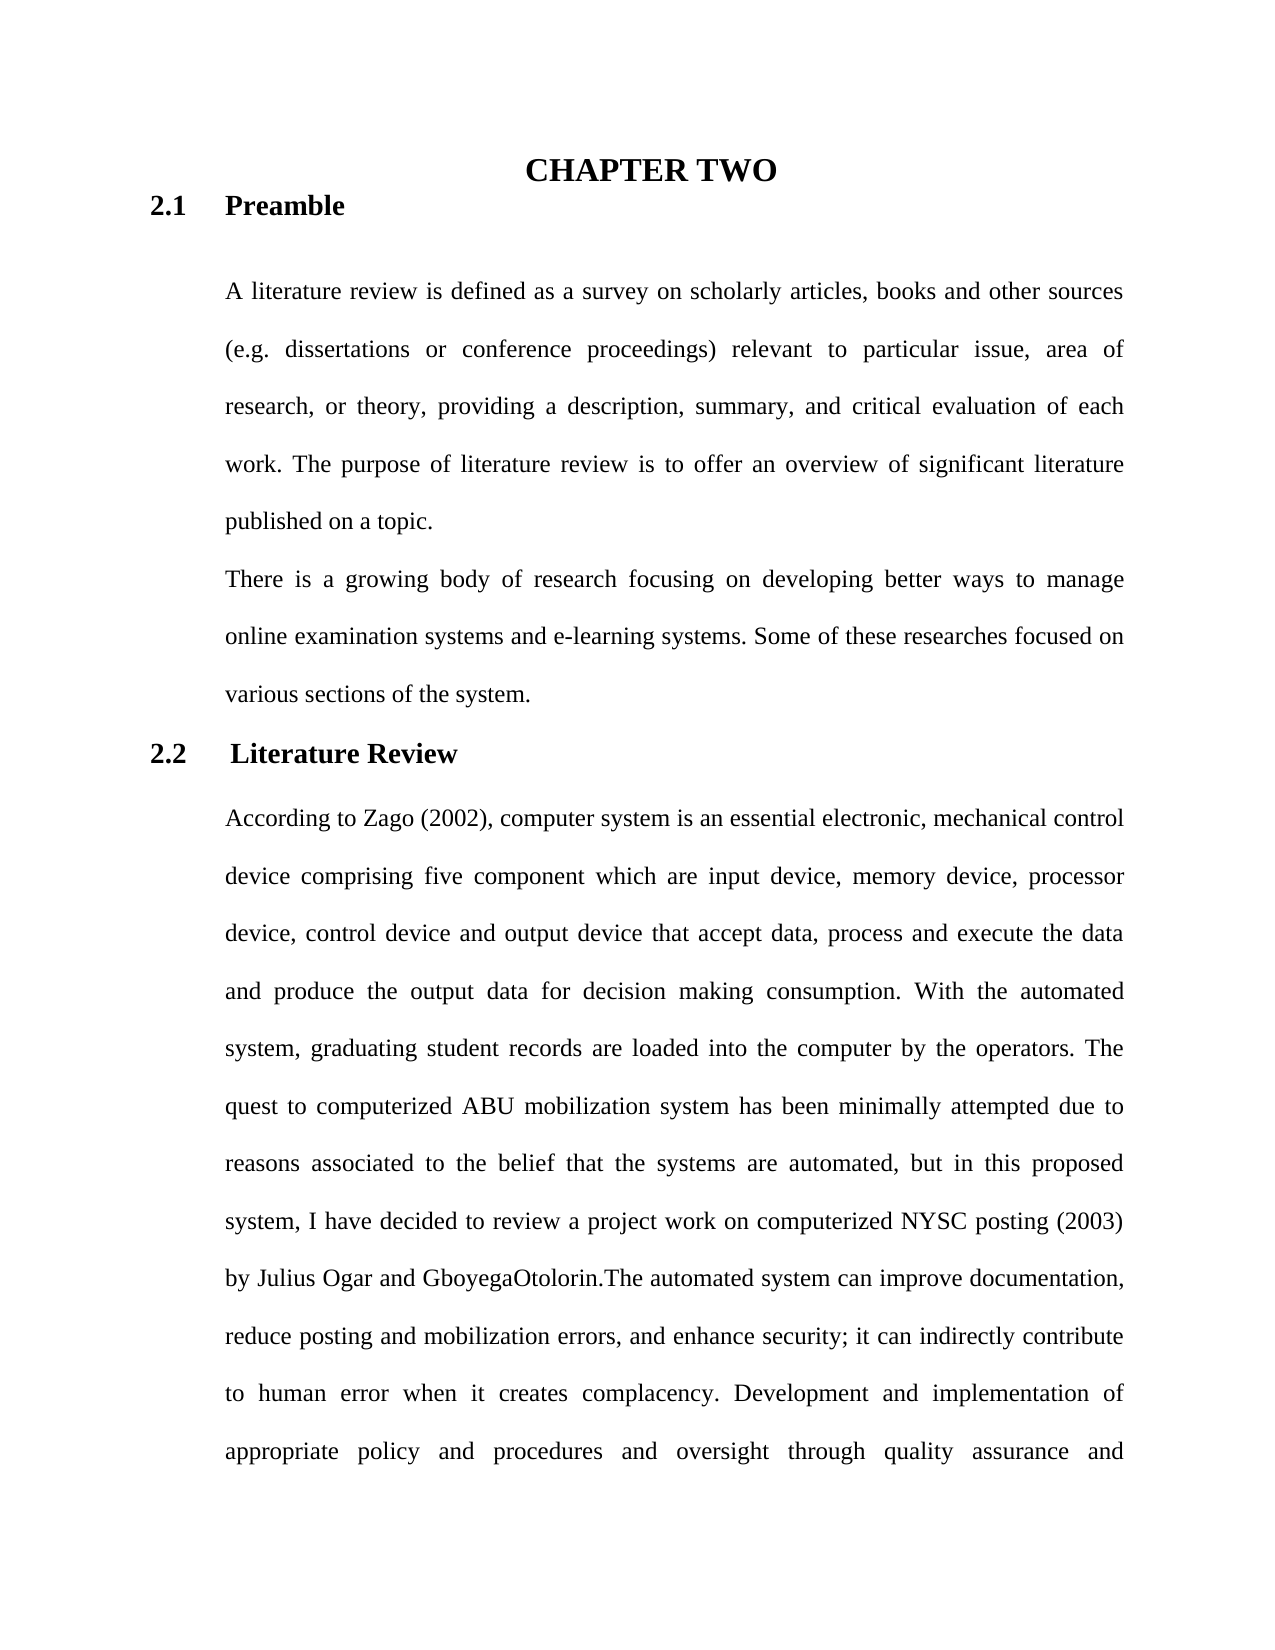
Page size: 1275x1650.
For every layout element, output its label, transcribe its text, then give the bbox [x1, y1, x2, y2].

text CHAPTER TWO [450, 150, 1125, 188]
text A literature review is defined as a survey on scholarly articles, books and other sources (e.g. dissertations or conference proceedings) relevant to particular issue, area of research, or theory, providing a description, summary, and critical evaluation of each work. The purpose of literature review is to offer an overview of significant literature published on a topic. [225, 276, 1125, 535]
text 2.1 Preamble [150, 188, 1125, 222]
text 2.2 Literature Review [150, 736, 1125, 770]
text There is a growing body of research focusing on developing better ways to manage online examination systems and e-learning systems. Some of these researches focused on various sections of the system. [225, 564, 1125, 707]
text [225, 803, 1125, 1464]
